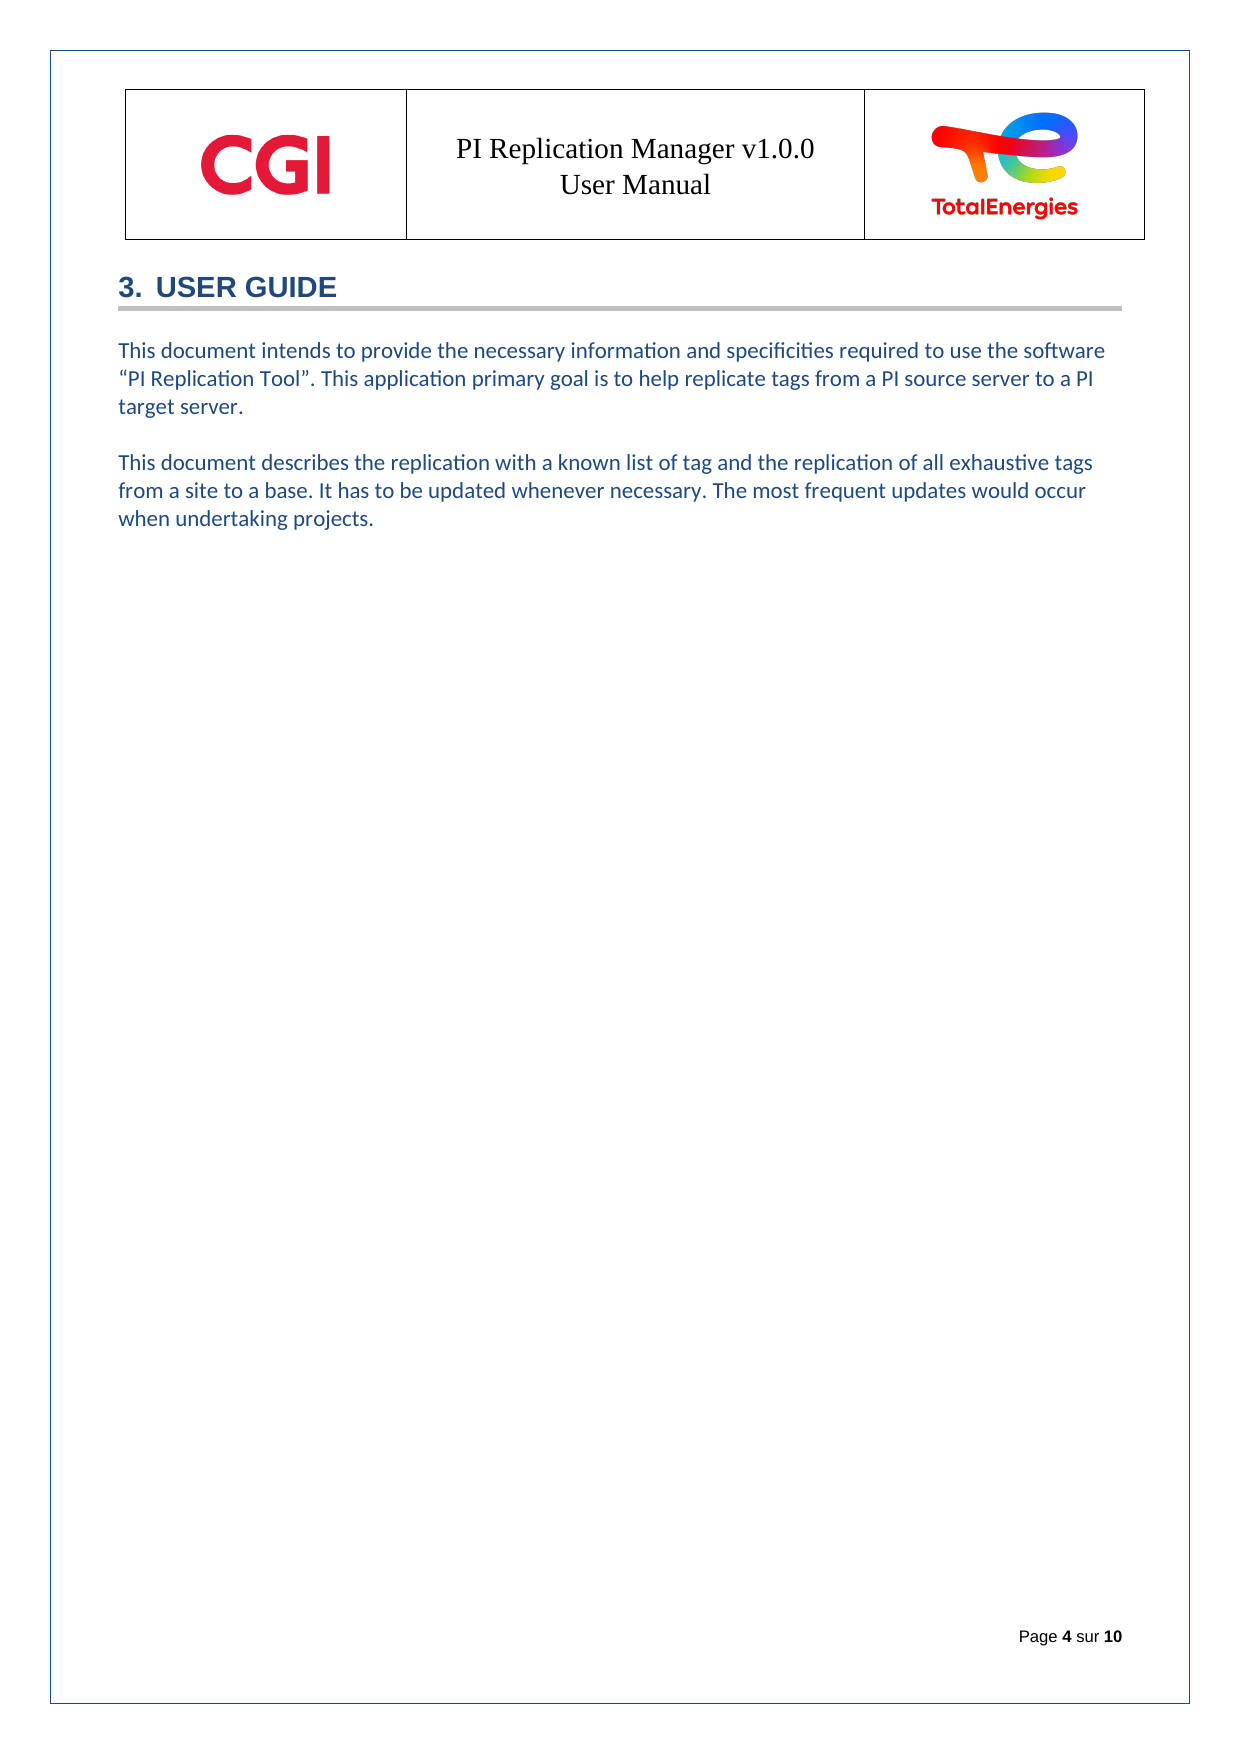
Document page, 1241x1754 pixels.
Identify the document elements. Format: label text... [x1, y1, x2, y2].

text This document intends to provide the necessary information and specificities required to use the software “PI Replication Tool”. This application primary goal is to help replicate tags from a PI source server to a PI target server. [118, 336, 1122, 420]
subtitle USER GUIDE [118, 271, 1122, 306]
text This document describes the replication with a known list of tag and the replication of all exhaustive tags from a site to a base. It has to be updated whenever necessary. The most frequent updates would occur when undertaking projects. [118, 448, 1122, 532]
picture [911, 92, 1098, 240]
picture [174, 107, 358, 222]
